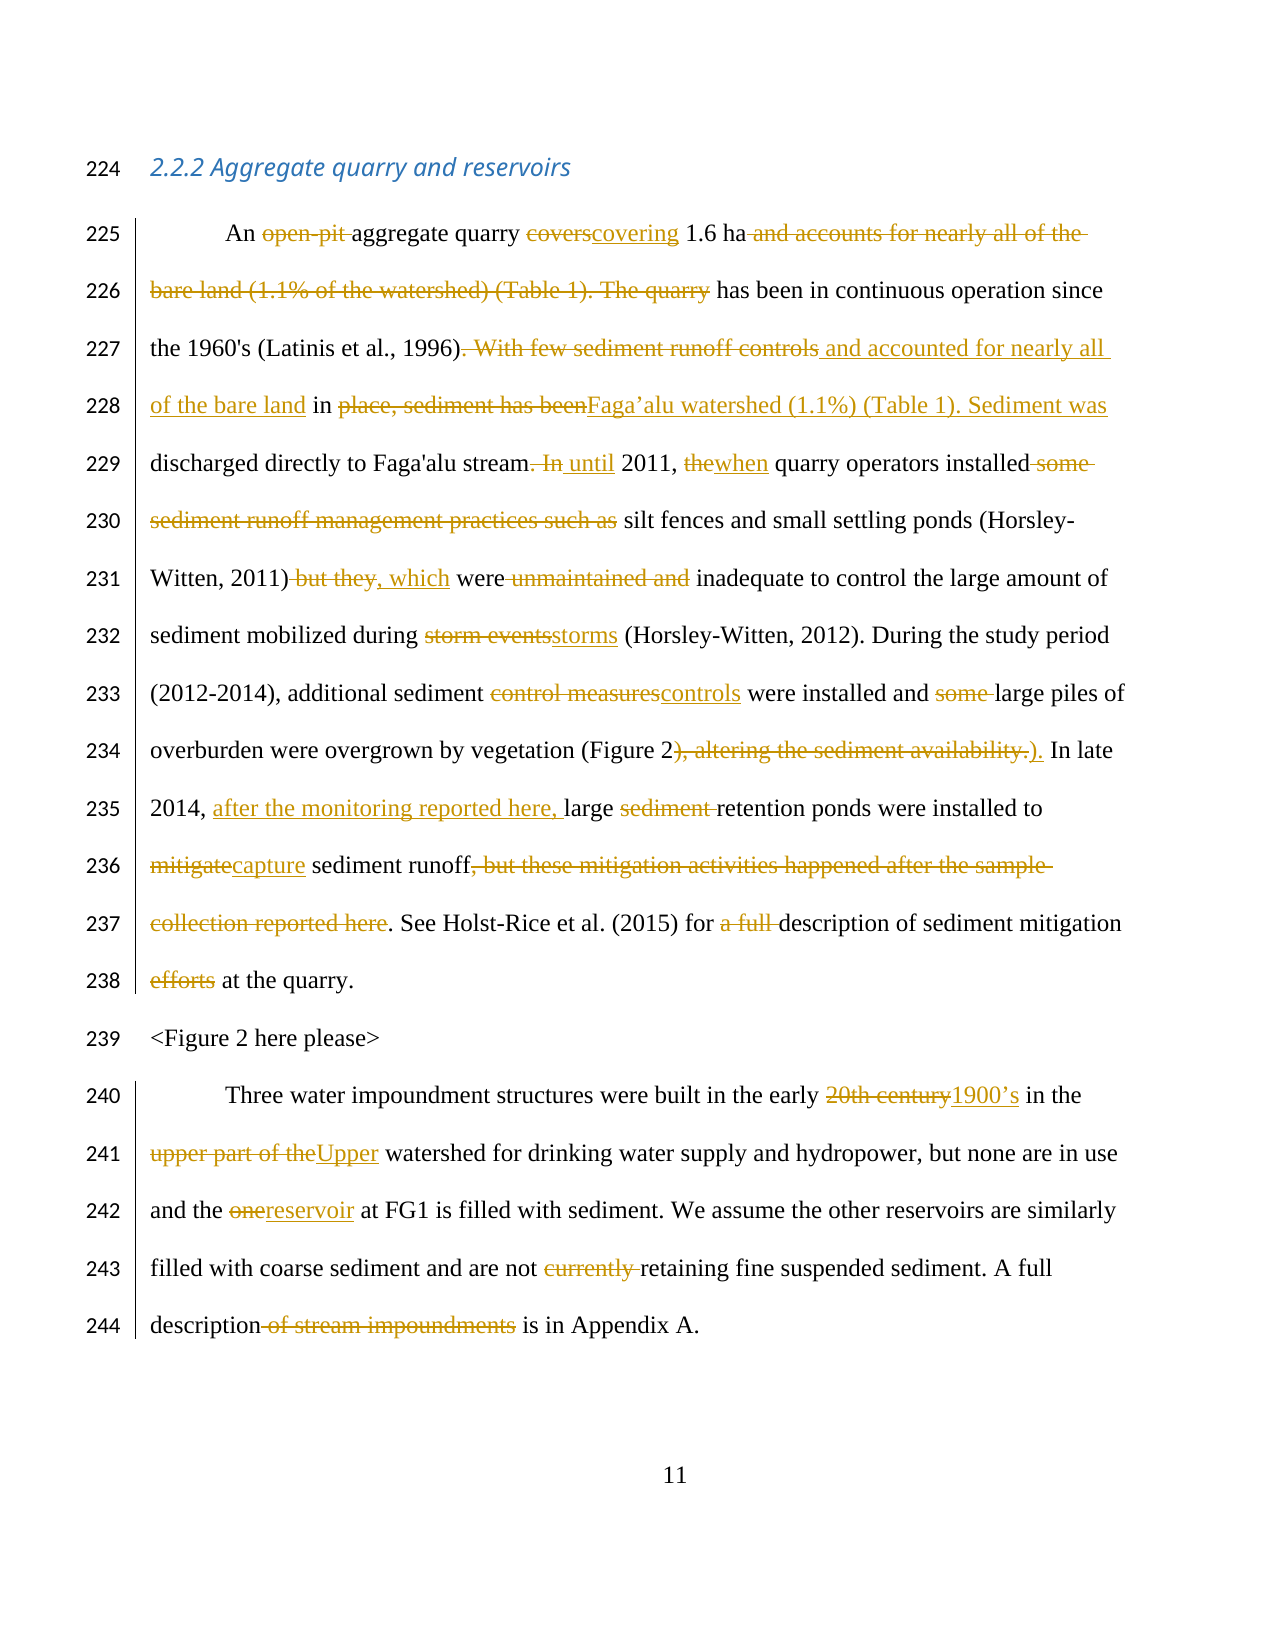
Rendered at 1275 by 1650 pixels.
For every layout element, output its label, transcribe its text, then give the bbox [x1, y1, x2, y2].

text Three water impoundment structures were built in the early in the watershed for drinking water supply and hydropower, but none are in use and the at FG1 is filled with sediment. We assume the other reservoirs are similarly filled with coarse sediment and are not retaining fine suspended sediment. A full description is in Appendix A. [150, 1081, 1125, 1339]
subtitle 2.2.2 Aggregate quarry and reservoirs [150, 150, 1125, 184]
text <Figure 2 here please> [150, 1023, 1125, 1052]
text An aggregate quarry 1.6 ha has been in continuous operation since the 1960's (Latinis et al., 1996) in discharged directly to Faga'alu stream 2011, quarry operators installed silt fences and small settling ponds (Horsley-Witten, 2011) were inadequate to control the large amount of sediment mobilized during (Horsley-Witten, 2012). During the study period (2012-2014), additional sediment were installed and large piles of overburden were overgrown by vegetation (Figure 2 In late 2014, large retention ponds were installed to sediment runoff. See Holst-Rice et al. (2015) for description of sediment mitigation at the quarry. [150, 218, 1125, 994]
